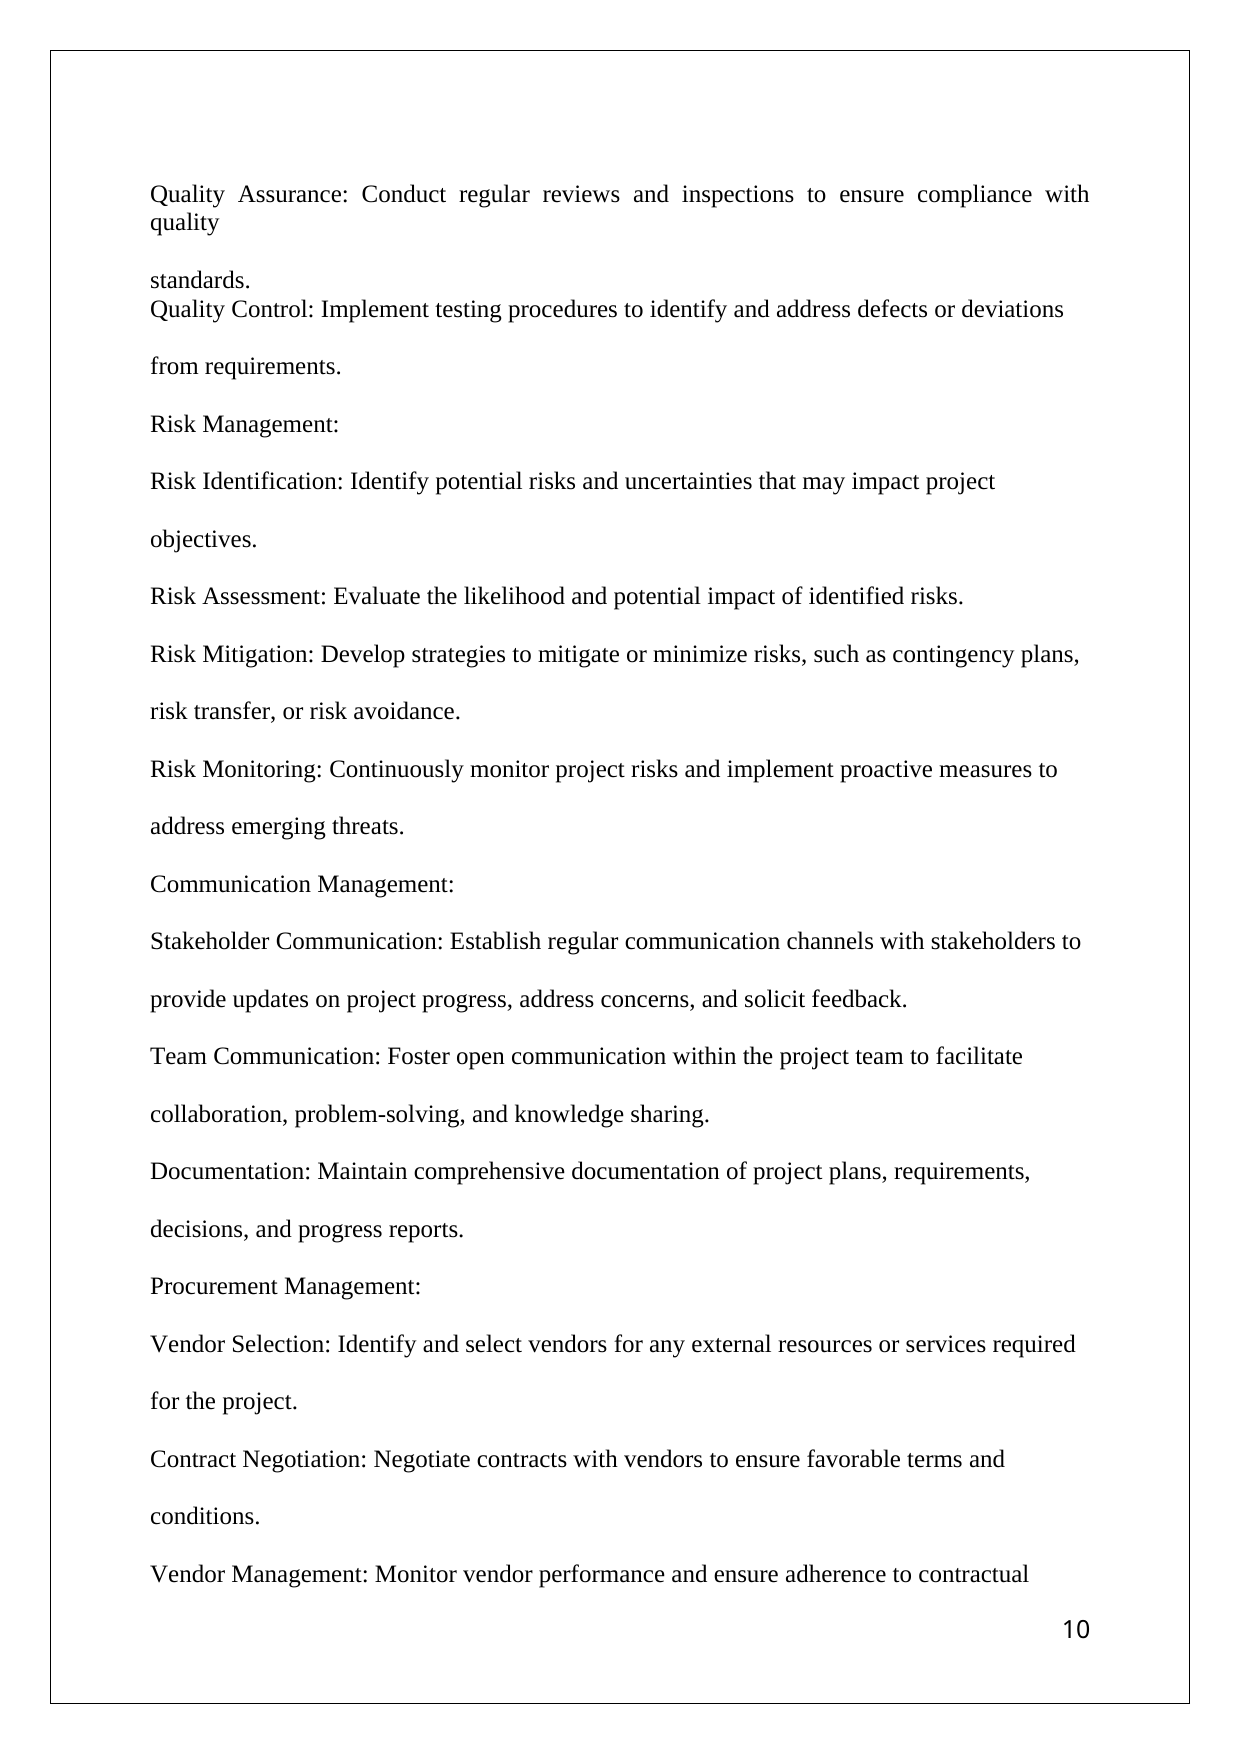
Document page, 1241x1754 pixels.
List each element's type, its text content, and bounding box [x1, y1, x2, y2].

text address emerging threats. [150, 811, 1090, 840]
text Vendor Management: Monitor vendor performance and ensure adherence to contractual [150, 1559, 1090, 1587]
text for the project. [150, 1386, 1090, 1415]
text Risk Assessment: Evaluate the likelihood and potential impact of identified risks. [150, 581, 1090, 610]
text objectives. [150, 524, 1090, 552]
text Procurement Management: [150, 1271, 1090, 1300]
text Quality Assurance: Conduct regular reviews and inspections to ensure compliance with quality [150, 179, 1090, 236]
text Communication Management: [150, 869, 1090, 897]
text Risk Mitigation: Develop strategies to mitigate or minimize risks, such as contingency plans, [150, 639, 1090, 667]
text from requirements. [150, 351, 1090, 380]
text risk transfer, or risk avoidance. [150, 696, 1090, 725]
text conditions. [150, 1501, 1090, 1530]
text standards. [150, 265, 1090, 294]
text Contract Negotiation: Negotiate contracts with vendors to ensure favorable terms and [150, 1444, 1090, 1472]
text Risk Identification: Identify potential risks and uncertainties that may impact project [150, 466, 1090, 495]
text Stakeholder Communication: Establish regular communication channels with stakeholders to [150, 926, 1090, 955]
text provide updates on project progress, address concerns, and solicit feedback. [150, 984, 1090, 1012]
text Team Communication: Foster open communication within the project team to facilitate [150, 1041, 1090, 1070]
text Vendor Selection: Identify and select vendors for any external resources or services required [150, 1329, 1090, 1357]
text Risk Monitoring: Continuously monitor project risks and implement proactive measures to [150, 754, 1090, 782]
text decisions, and progress reports. [150, 1214, 1090, 1242]
text collaboration, problem-solving, and knowledge sharing. [150, 1099, 1090, 1127]
text Risk Management: [150, 409, 1090, 437]
text Documentation: Maintain comprehensive documentation of project plans, requirements, [150, 1156, 1090, 1185]
text Quality Control: Implement testing procedures to identify and address defects or deviations [150, 294, 1090, 322]
